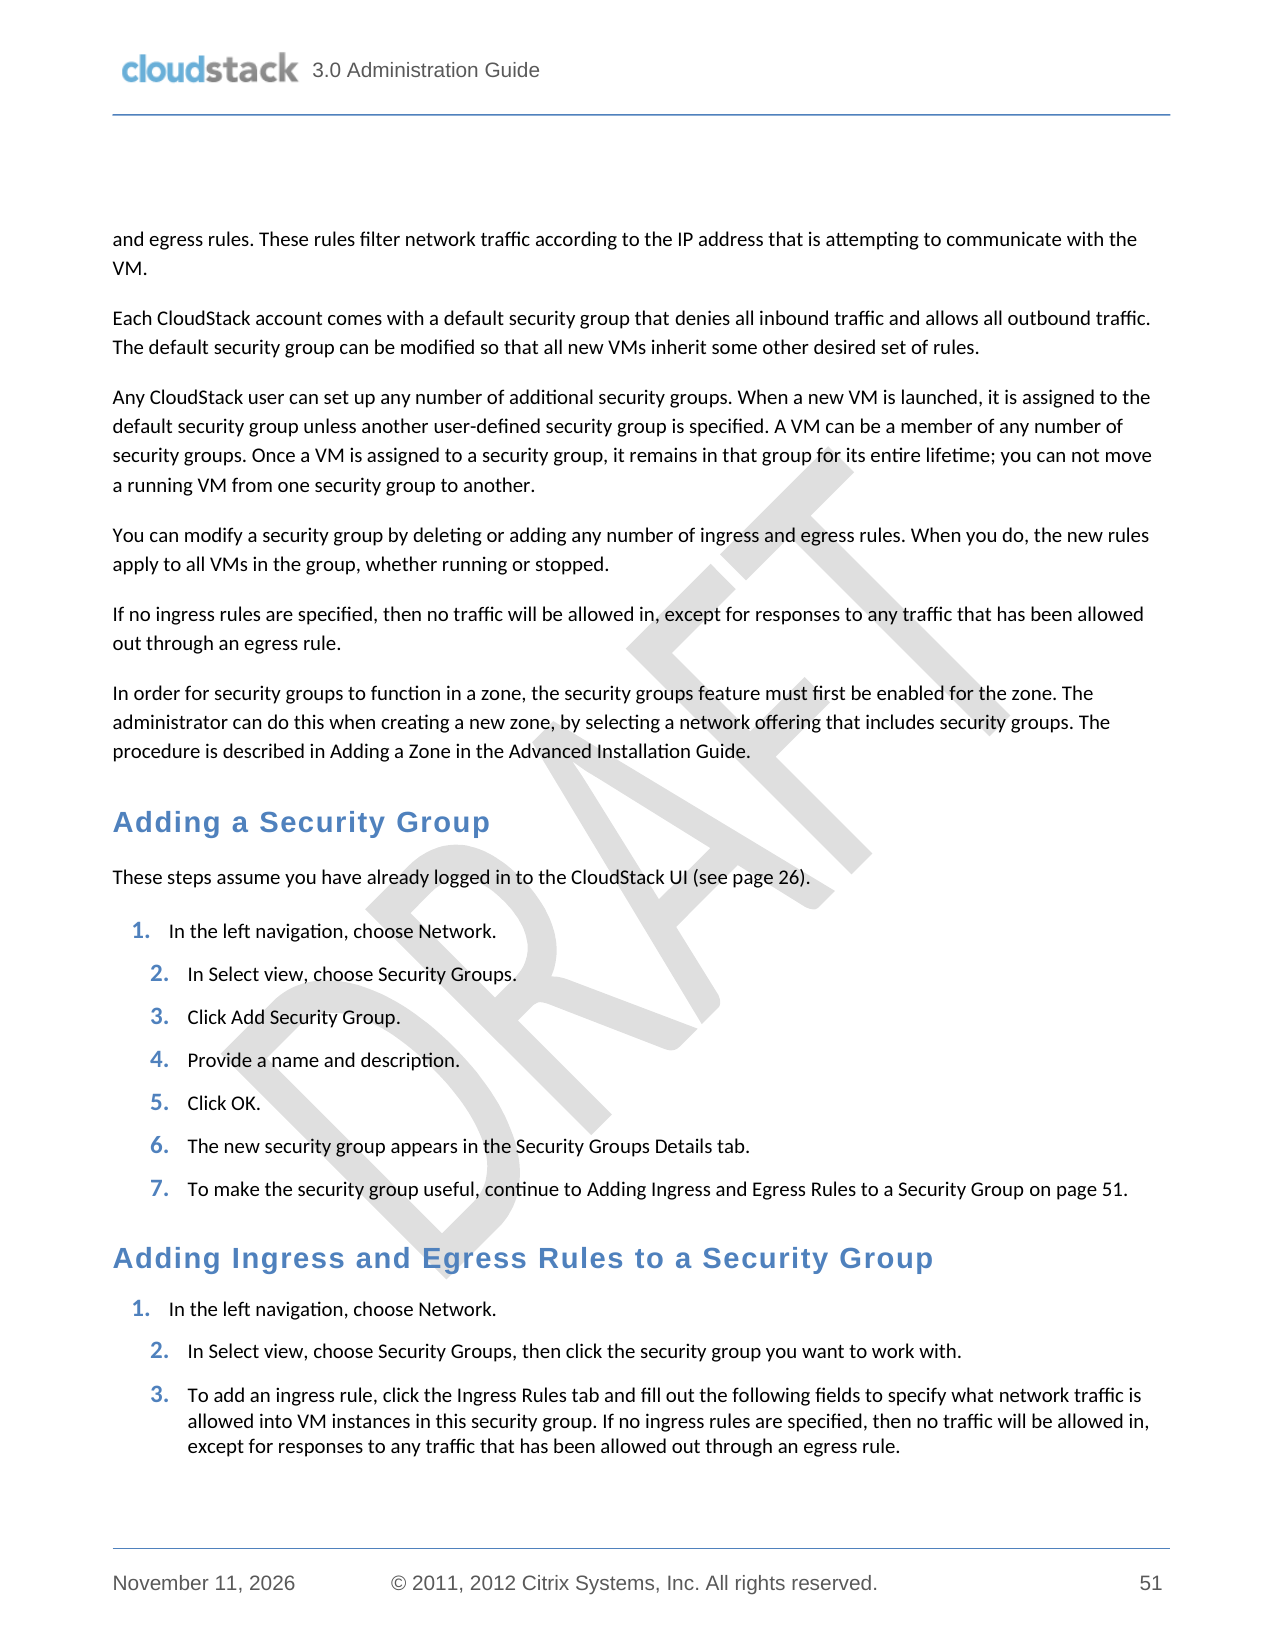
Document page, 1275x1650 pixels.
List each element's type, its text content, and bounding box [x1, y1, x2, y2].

list The new security group appears in the Security Groups Details tab. [150, 1129, 1162, 1160]
list Click Add Security Group. [150, 1001, 1162, 1031]
list Provide a name and description. [150, 1043, 1162, 1074]
list In the left navigation, choose Network. [131, 1292, 1162, 1322]
text Each CloudStack account comes with a default security group that denies all inbound traffic and allows all outbound traffic. The default security group can be modified so that all new VMs inherit some other desired set of rules. [112, 305, 1162, 360]
list In Select view, choose Security Groups, then click the security group you want to work with. [150, 1335, 1162, 1365]
picture [112, 45, 312, 95]
list In the left navigation, choose Network. [131, 914, 1162, 945]
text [112, 226, 1162, 281]
text In order for security groups to function in a zone, the security groups feature must first be enabled for the zone. The administrator can do this when creating a new zone, by selecting a network offering that includes security groups. The procedure is described in Adding a Zone in the Advanced Installation Guide. [112, 680, 1162, 764]
list To make the security group useful, continue to Adding Ingress and Egress Rules to a Security Group on page 46. [150, 1173, 1162, 1203]
list To add an ingress rule, click the Ingress Rules tab and fill out the following fields to specify what network traffic is allowed into VM instances in this security group. If no ingress rules are specified, then no traffic will be allowed in, except for responses to any traffic that has been allowed out through an egress rule. [150, 1378, 1162, 1459]
subtitle Adding a Security Group [112, 805, 1162, 839]
text Any CloudStack user can set up any number of additional security groups. When a new VM is launched, it is assigned to the default security group unless another user-defined security group is specified. A VM can be a member of any number of security groups. Once a VM is assigned to a security group, it remains in that group for its entire lifetime; you can not move a running VM from one security group to another. [112, 384, 1162, 497]
list In Select view, choose Security Groups. [150, 957, 1162, 988]
text These steps assume you have already logged in to the CloudStack UI (see page 26). [112, 864, 1162, 890]
list Click OK. [150, 1087, 1162, 1117]
text You can modify a security group by deleting or adding any number of ingress and egress rules. When you do, the new rules apply to all VMs in the group, whether running or stopped. [112, 522, 1162, 576]
subtitle Adding Ingress and Egress Rules to a Security Group [112, 1241, 1162, 1274]
text If no ingress rules are specified, then no traffic will be allowed in, except for responses to any traffic that has been allowed out through an egress rule. [112, 601, 1162, 656]
